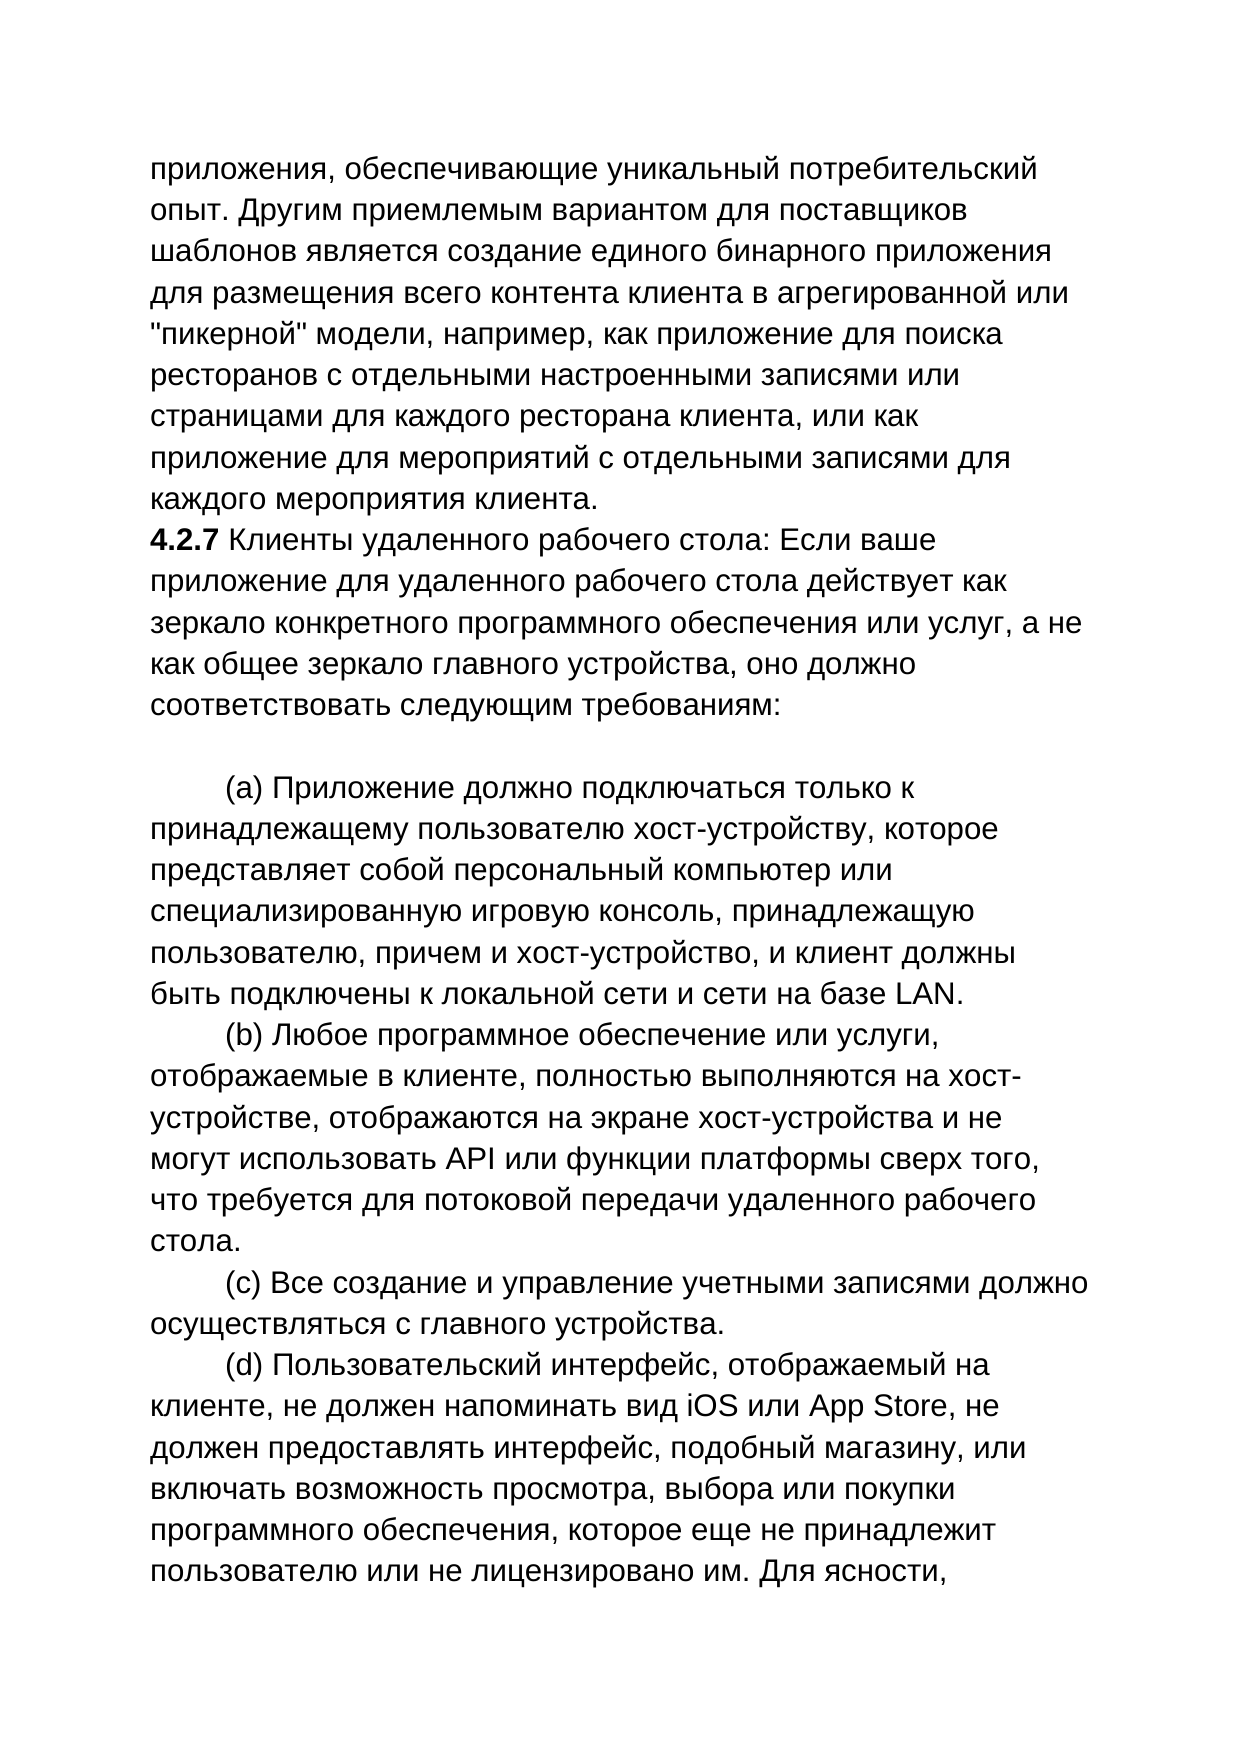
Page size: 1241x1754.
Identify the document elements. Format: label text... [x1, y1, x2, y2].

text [150, 150, 1090, 516]
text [150, 1346, 1090, 1588]
text 4.2.7 Клиенты удаленного рабочего стола: Если ваше приложение для удаленного рабочего стола действует как зеркало конкретного программного обеспечения или услуг, а не как общее зеркало главного устройства, оно должно соответствовать следующим требованиям: [150, 521, 1090, 722]
text (b) Любое программное обеспечение или услуги, отображаемые в клиенте, полностью выполняются на хост-устройстве, отображаются на экране хост-устройства и не могут использовать API или функции платформы сверх того, что требуется для потоковой передачи удаленного рабочего стола. [150, 1016, 1090, 1258]
text (c) Все создание и управление учетными записями должно осуществляться с главного устройства. [150, 1264, 1090, 1341]
text (a) Приложение должно подключаться только к принадлежащему пользователю хост-устройству, которое представляет собой персональный компьютер или специализированную игровую консоль, принадлежащую пользователю, причем и хост-устройство, и клиент должны быть подключены к локальной сети и сети на базе LAN. [150, 769, 1090, 1011]
